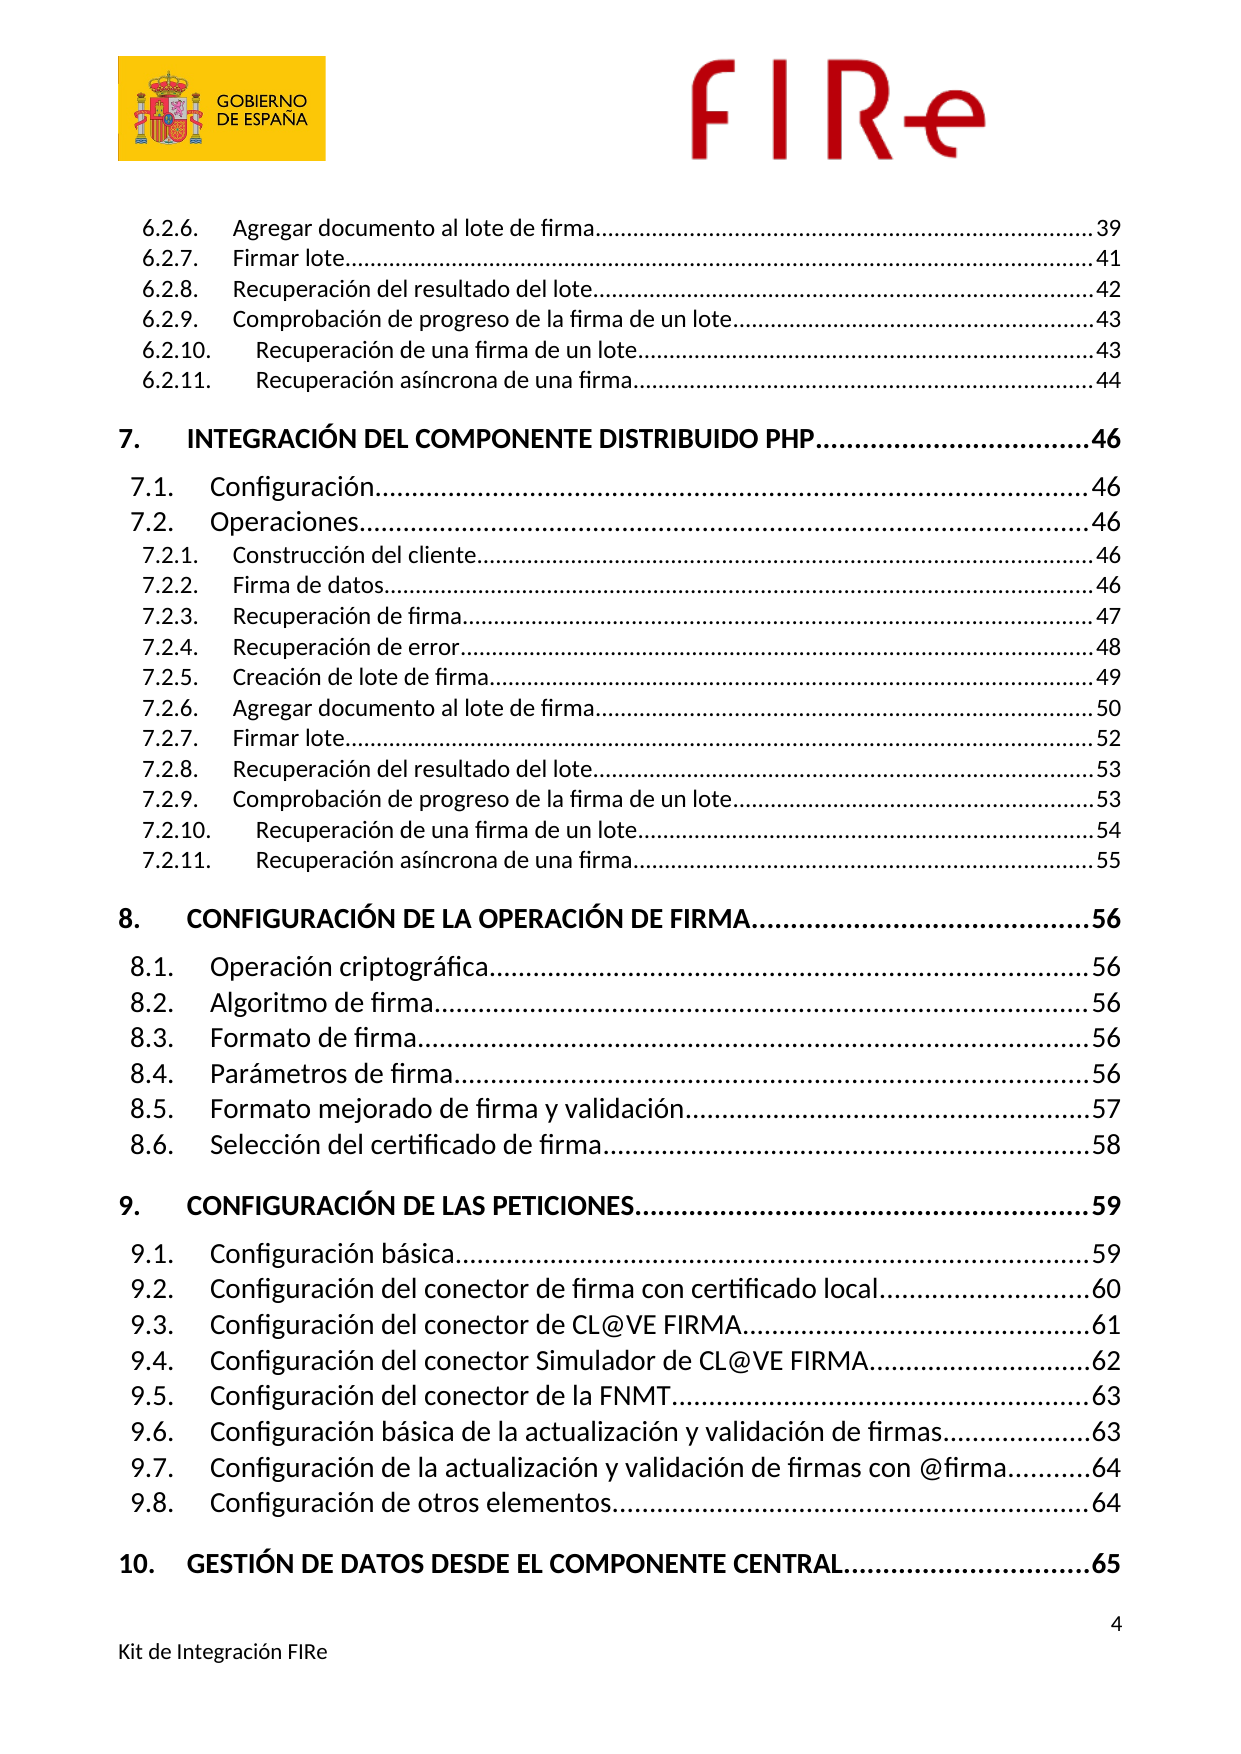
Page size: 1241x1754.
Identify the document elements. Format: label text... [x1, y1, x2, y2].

text 7.2.9. Comprobación de progreso de la firma de un lote 53 [142, 783, 1122, 814]
text 10. Gestión de datos desde el componente central 65 [118, 1545, 1122, 1581]
text 8.1. Operación criptográfica 56 [130, 948, 1122, 984]
text 7.2.10. Recuperación de una firma de un lote 54 [142, 814, 1122, 844]
text 9.3. Configuración del conector de CL@VE FIRMA 61 [130, 1306, 1122, 1342]
picture [690, 56, 990, 163]
text 7.2.2. Firma de datos 46 [142, 570, 1122, 600]
text 7.2.1. Construcción del cliente 46 [142, 539, 1122, 570]
text 7.2.6. Agregar documento al lote de firma 50 [142, 692, 1122, 722]
text 9.7. Configuración de la actualización y validación de firmas con @firma 64 [130, 1449, 1122, 1484]
text 8.4. Parámetros de firma 56 [130, 1055, 1122, 1091]
text 7. Integración del componente distribuido PHP 46 [118, 420, 1122, 455]
text 9. Configuración de las peticiones 59 [118, 1187, 1122, 1222]
text 9.8. Configuración de otros elementos 64 [130, 1484, 1122, 1520]
text 8.2. Algoritmo de firma 56 [130, 984, 1122, 1019]
text 7.1. Configuración 46 [130, 468, 1122, 503]
text 7.2.7. Firmar lote 52 [142, 722, 1122, 753]
text 8. Configuración de la operación de firma 56 [118, 900, 1122, 936]
text 7.2. Operaciones 46 [130, 503, 1122, 539]
text 8.5. Formato mejorado de firma y validación 57 [130, 1091, 1122, 1126]
text 9.2. Configuración del conector de firma con certificado local 60 [130, 1271, 1122, 1306]
text 9.5. Configuración del conector de la FNMT 63 [130, 1377, 1122, 1413]
text 7.2.3. Recuperación de firma 47 [142, 600, 1122, 631]
text 6.2.9. Comprobación de progreso de la firma de un lote 43 [142, 303, 1122, 334]
text 8.6. Selección del certificado de firma 58 [130, 1126, 1122, 1162]
text 7.2.8. Recuperación del resultado del lote 53 [142, 753, 1122, 783]
text 6.2.11. Recuperación asíncrona de una firma 44 [142, 364, 1122, 395]
text 7.2.11. Recuperación asíncrona de una firma 55 [142, 844, 1122, 875]
text 8.3. Formato de firma 56 [130, 1019, 1122, 1055]
text 9.4. Configuración del conector Simulador de CL@VE FIRMA 62 [130, 1342, 1122, 1377]
text 6.2.10. Recuperación de una firma de un lote 43 [142, 334, 1122, 364]
text 7.2.5. Creación de lote de firma 49 [142, 661, 1122, 692]
text 6.2.8. Recuperación del resultado del lote 42 [142, 273, 1122, 303]
text 6.2.6. Agregar documento al lote de firma 39 [142, 212, 1122, 242]
text 6.2.7. Firmar lote 41 [142, 242, 1122, 273]
picture [118, 56, 326, 161]
text 9.6. Configuración básica de la actualización y validación de firmas 63 [130, 1413, 1122, 1449]
text 9.1. Configuración básica 59 [130, 1235, 1122, 1271]
text 7.2.4. Recuperación de error 48 [142, 631, 1122, 661]
